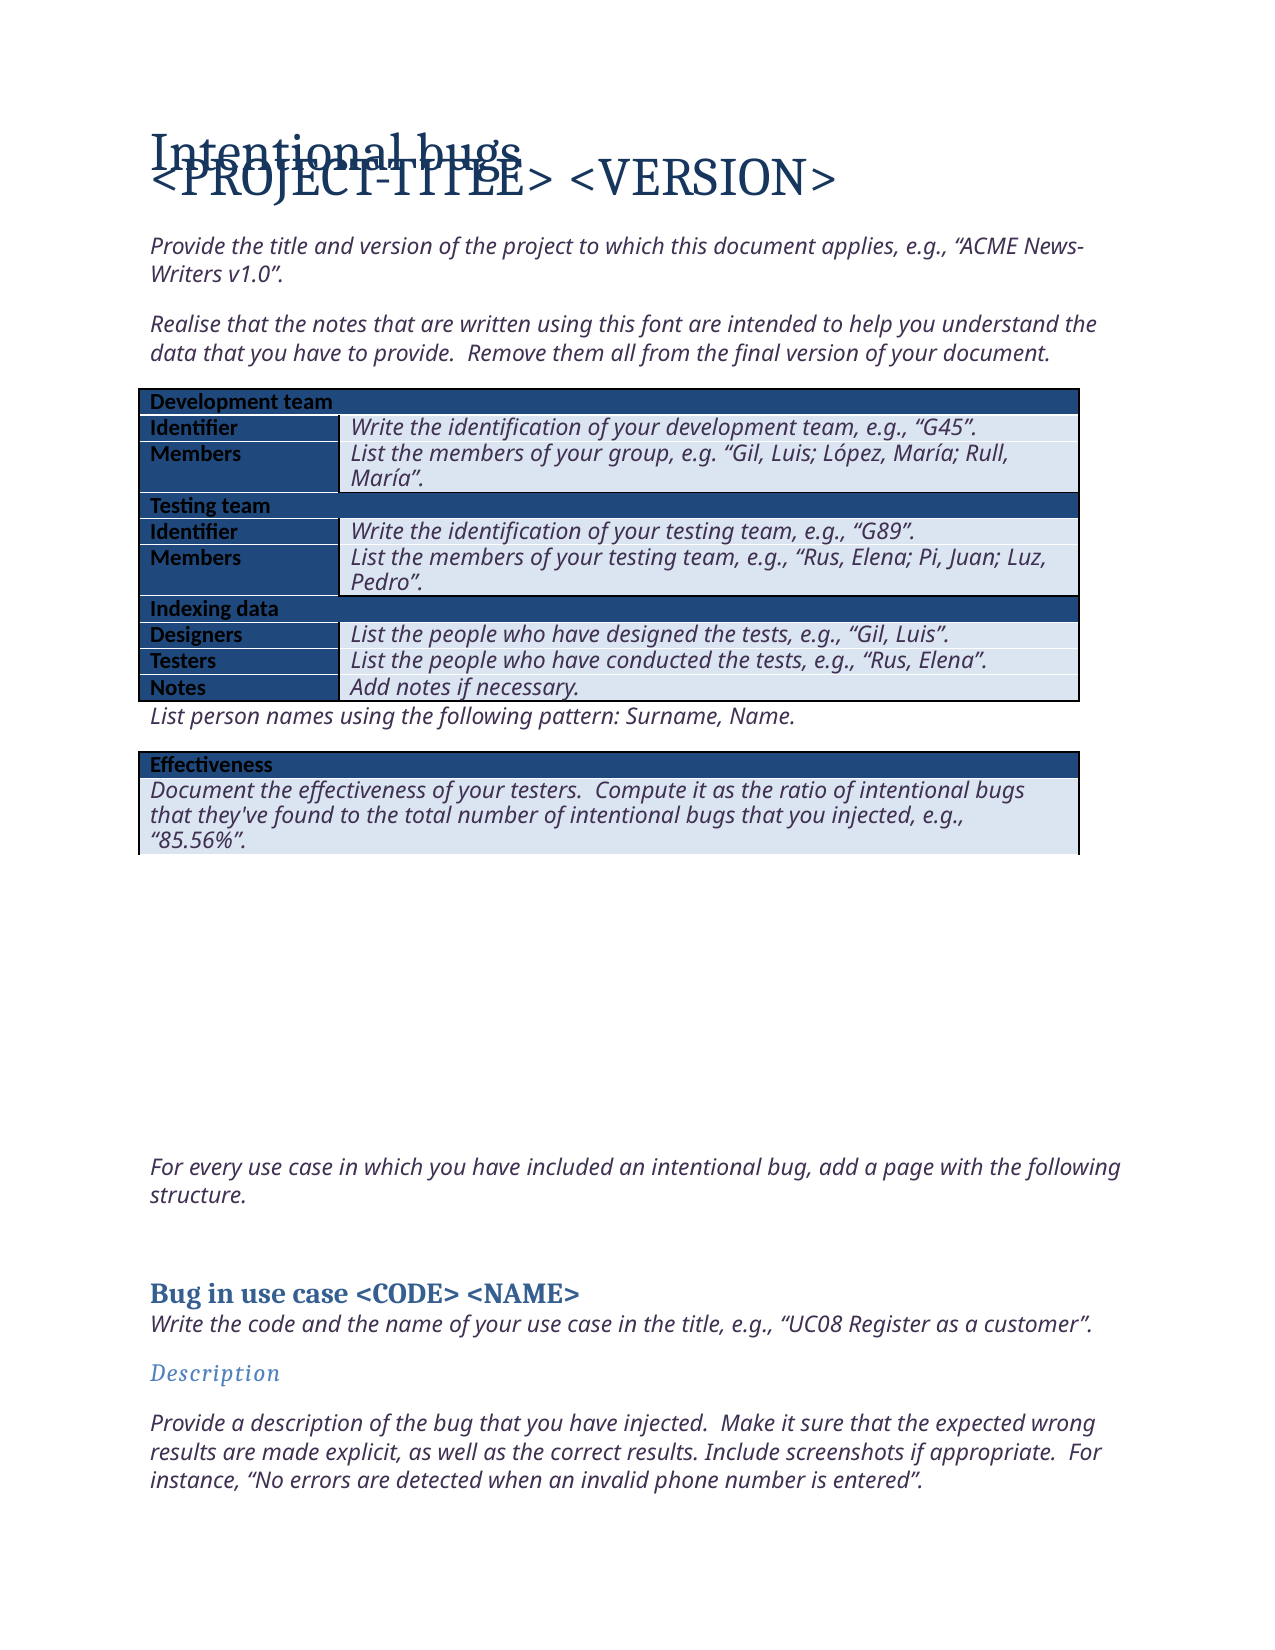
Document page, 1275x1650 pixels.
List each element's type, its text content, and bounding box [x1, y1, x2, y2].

text Description [150, 1359, 1125, 1388]
table_cell Write the identification of your development team, e.g., “G45”. [340, 416, 1078, 441]
table_cell Members [140, 442, 338, 492]
table_cell List the people who have conducted the tests, e.g., “Rus, Elena”. [340, 649, 1078, 674]
text Provide a description of the bug that you have injected. Make it sure that the expected wrong results are made explicit, as well as the correct results. Include screenshots if appropriate. For instance, “No errors are detected when an invalid phone number is entered”. [150, 1408, 1125, 1495]
table_header Development team [140, 390, 1078, 414]
table_cell Designers [140, 623, 338, 648]
table_header Effectiveness [140, 753, 1078, 778]
table_cell Notes [140, 675, 338, 700]
text Provide the title and version of the project to which this document applies, e.g., “ACME News-Writers v1.0”. [150, 231, 1125, 289]
table_cell Indexing data [140, 596, 1078, 622]
table_cell List the people who have designed the tests, e.g., “Gil, Luis”. [340, 623, 1078, 648]
text Intentional bugs <PROJECT-TITLE> <VERSION> [282, 150, 1125, 200]
table_cell List the members of your testing team, e.g., “Rus, Elena; Pi, Juan; Luz, Pedro”. [340, 545, 1078, 595]
table_cell Document the effectiveness of your testers. Compute it as the ratio of intentional bugs that they've found to the total number of intentional bugs that you injected, e.g., “85.56%”. [140, 779, 1078, 854]
text Write the code and the name of your use case in the title, e.g., “UC08 Register as a customer”. [150, 1309, 1125, 1338]
table_cell Add notes if necessary. [340, 675, 1078, 700]
text List person names using the following pattern: Surname, Name. [150, 701, 1125, 730]
text Realise that the notes that are written using this font are intended to help you understand the data that you have to provide. Remove them all from the final version of your document. [150, 309, 1125, 367]
text Bug in use case <CODE> <NAME> [150, 1281, 1125, 1309]
table_cell Identifier [140, 416, 338, 441]
text For every use case in which you have included an intentional bug, add a page with the following structure. [150, 1152, 1125, 1210]
text Intentional bugs <PROJECT-TITLE> <VERSION> [150, 150, 280, 200]
table_cell Testing team [140, 493, 1078, 518]
table_cell Write the identification of your testing team, e.g., “G89”. [340, 519, 1078, 544]
table_cell Testers [140, 649, 338, 674]
table_cell List the members of your group, e.g. “Gil, Luis; López, María; Rull, María”. [340, 442, 1078, 492]
table_cell Members [140, 545, 338, 595]
table_cell Identifier [140, 519, 338, 544]
